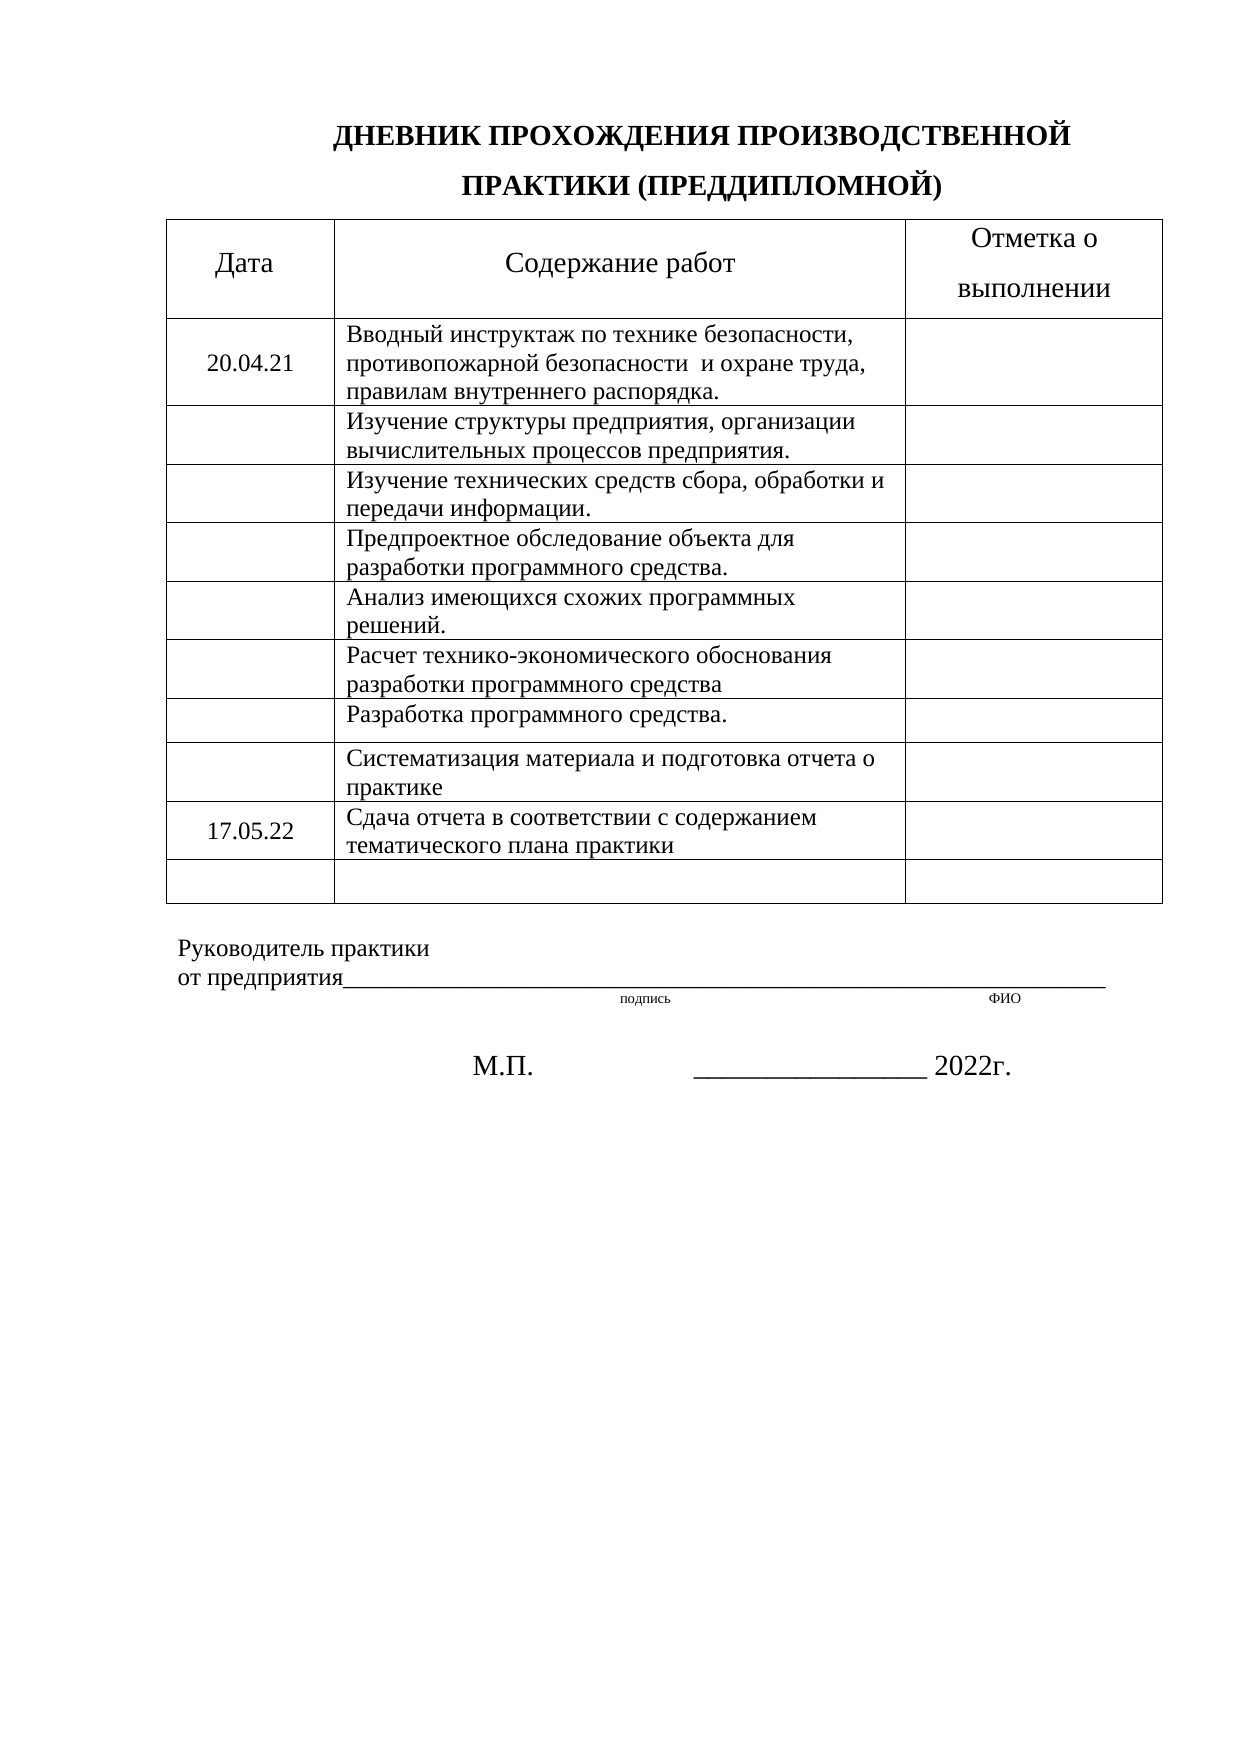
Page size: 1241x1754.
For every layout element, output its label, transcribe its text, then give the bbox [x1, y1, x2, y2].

table_cell [906, 465, 1162, 522]
table_cell Анализ имеющихся схожих программных решений. [335, 582, 905, 639]
text от предприятия_____________________________________________________________ [177, 962, 1152, 990]
table_cell [167, 743, 334, 801]
table_header Содержание работ [335, 220, 905, 318]
table_header Дата [167, 220, 334, 318]
table_cell [906, 523, 1162, 581]
table_cell [167, 860, 334, 903]
table_cell [906, 319, 1162, 405]
table_cell Сдача отчета в соответствии с содержанием тематического плана практики [335, 802, 905, 859]
text ДНЕВНИК ПРОХОЖДЕНИЯ ПРОИЗВОДСТВЕННОЙ ПРАКТИКИ (ПРЕДДИПЛОМНОЙ) [252, 118, 1152, 202]
table_cell Предпроектное обследование объекта для разработки программного средства. [335, 523, 905, 581]
table_cell Разработка программного средства. [335, 699, 905, 742]
table_cell [167, 640, 334, 698]
text М.П. ________________ 2022г. [177, 1048, 1152, 1081]
table_cell [167, 523, 334, 581]
table_cell Расчет технико-экономического обоснования разработки программного средства [335, 640, 905, 698]
table_cell [906, 802, 1162, 859]
table_cell Вводный инструктаж по технике безопасности, противопожарной безопасности и охране труда, правилам внутреннего распорядка. [335, 319, 905, 405]
table_cell Изучение структуры предприятия, организации вычислительных процессов предприятия. [335, 406, 905, 464]
table_cell 17.05.22 [167, 802, 334, 859]
text Руководитель практики [177, 933, 1152, 962]
table_cell [906, 860, 1162, 903]
table_cell Систематизация материала и подготовка отчета о практике [335, 743, 905, 801]
table_cell [335, 860, 905, 903]
table_cell [906, 699, 1162, 742]
table_cell [167, 465, 334, 522]
table_cell [906, 743, 1162, 801]
text подпись ФИО [177, 990, 1152, 1019]
table_cell Изучение технических средств сбора, обработки и передачи информации. [335, 465, 905, 522]
table_cell [906, 406, 1162, 464]
table_cell [906, 582, 1162, 639]
table_cell [167, 699, 334, 742]
table_cell [906, 640, 1162, 698]
table_header Отметка о выполнении [906, 220, 1162, 318]
table_cell [167, 582, 334, 639]
table_cell [167, 406, 334, 464]
table_cell 20.04.21 [167, 319, 334, 405]
